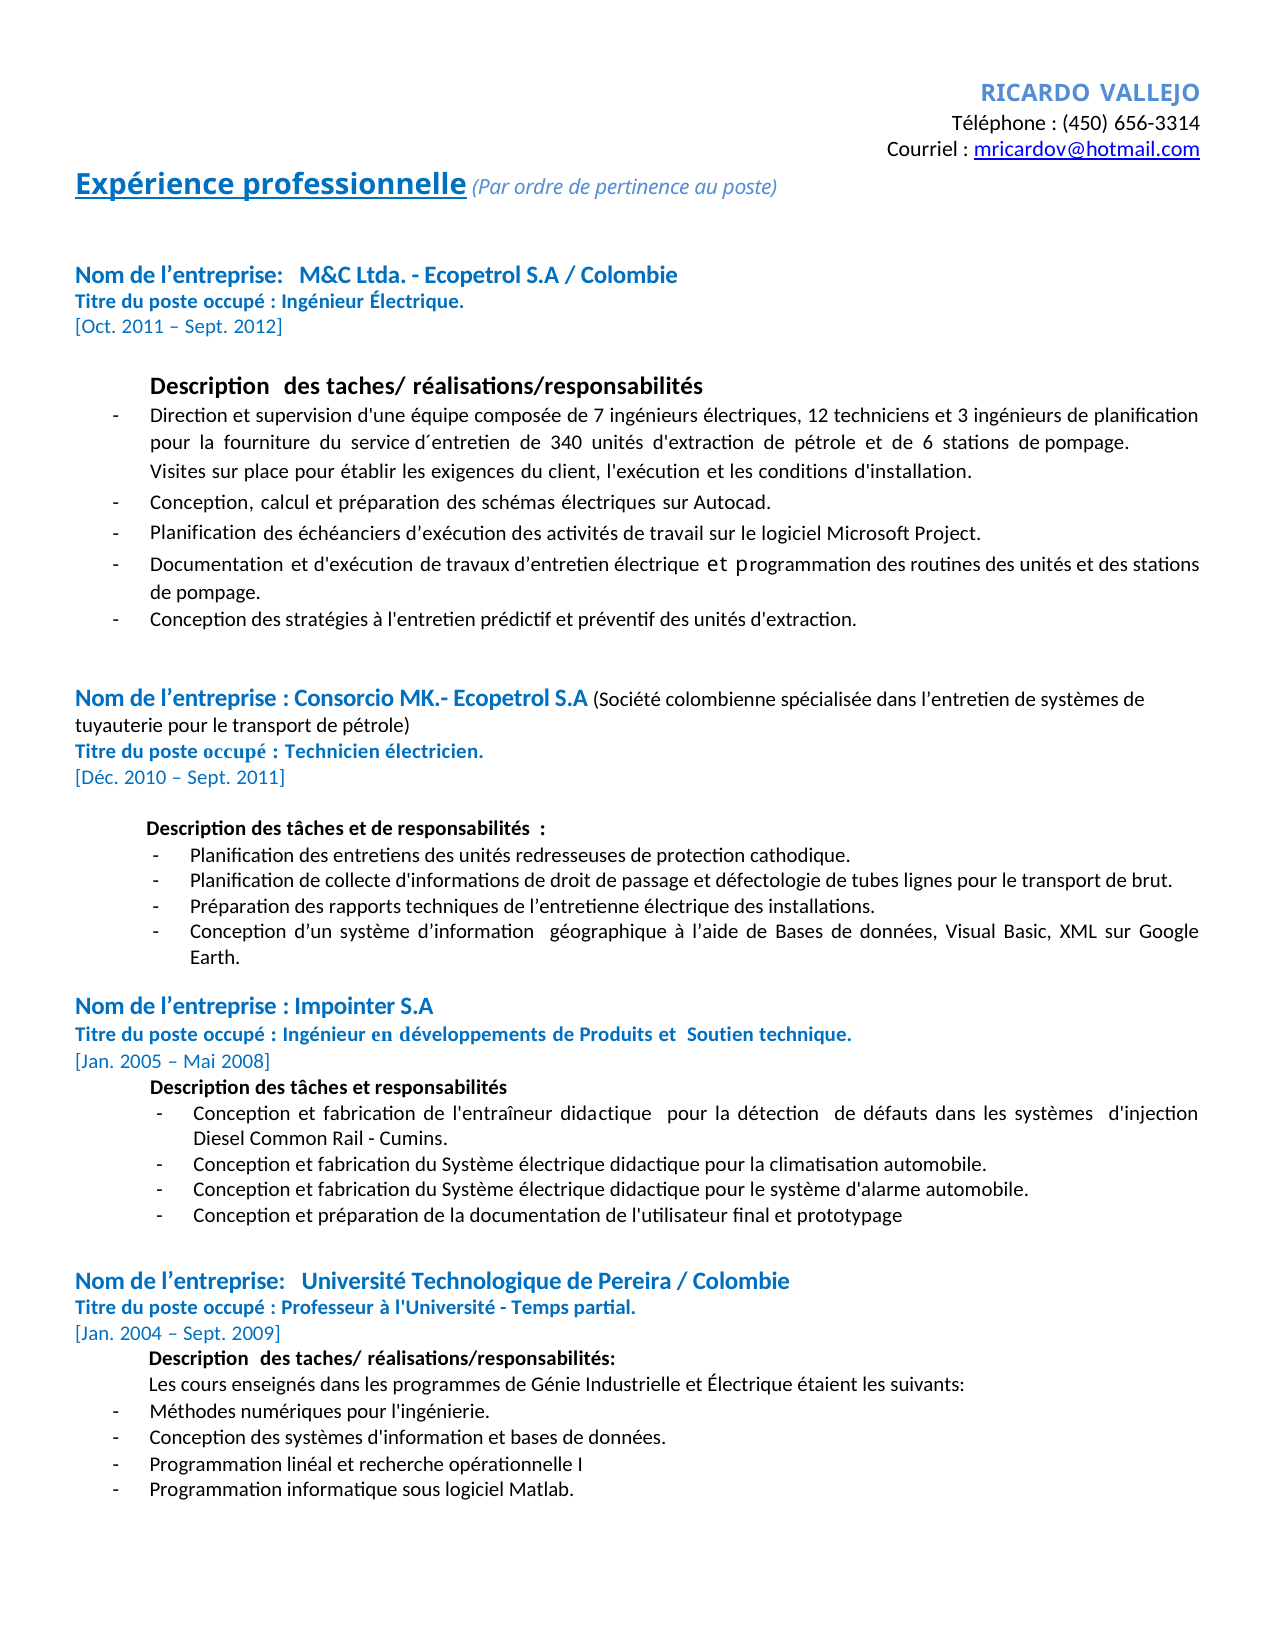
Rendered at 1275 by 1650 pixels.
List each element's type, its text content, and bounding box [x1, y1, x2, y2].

text [Jan. 2004 – Sept. 2009] [75, 1320, 1200, 1345]
list Planification de collecte d'informations de droit de passage et défectologie de tubes lignes pour le transport de brut. [152, 868, 1201, 893]
list Expérience professionnelle (Par ordre de pertinence au poste) [75, 162, 1200, 203]
text Description des tâches et responsabilités [150, 1074, 1200, 1099]
list Conception d’un système d’information géographique à l’aide de Bases de données, Visual Basic, XML sur Google Earth. [152, 918, 1201, 969]
list Programmation informatique sous logiciel Matlab. [112, 1478, 1200, 1501]
list Programmation linéal et recherche opérationnelle I [112, 1451, 1200, 1476]
text Titre du poste occupé : Professeur à l'Université - Temps partial. [75, 1294, 1200, 1319]
text [Oct. 2011 – Sept. 2012] [75, 313, 1200, 339]
list Conception et fabrication du Système électrique didactique pour la climatisation automobile. [156, 1151, 1200, 1176]
text Titre du poste occupé : Technicien électricien. [75, 738, 1200, 764]
list Conception et fabrication du Système électrique didactique pour le système d'alarme automobile. [156, 1176, 1200, 1202]
text Titre du poste occupé : Ingénieur Électrique. [75, 288, 1200, 313]
text Nom de l’entreprise: M&C Ltda. - Ecopetrol S.A / Colombie [75, 265, 1200, 288]
list Description des taches/ réalisations/responsabilités [150, 368, 1192, 402]
text [Déc. 2010 – Sept. 2011] [75, 764, 1200, 789]
text Nom de l’entreprise : Impointer S.A [75, 990, 1168, 1021]
list Méthodes numériques pour l'ingénierie. [112, 1399, 1200, 1424]
text Nom de l’entreprise : Consorcio MK.- Ecopetrol S.A (Société colombienne spécialisée dans l’entretien de systèmes de tuyauterie pour le transport de pétrole) [75, 682, 1180, 738]
list Documentation et d'exécution de travaux d’entretien électrique et programmation des routines des unités et des stations de pompage. [112, 549, 1201, 604]
list Conception et fabrication de l'entraîneur didactique pour la détection de défauts dans les systèmes d'injection Diesel Common Rail - Cumins. [156, 1100, 1200, 1151]
list Conception des stratégies à l'entretien prédictif et préventif des unités d'extraction. [112, 606, 1201, 631]
list Planification des entretiens des unités redresseuses de protection cathodique. [152, 842, 1201, 867]
text Titre du poste occupé : Ingénieur en développements de Produits et Soutien technique. [75, 1022, 1168, 1047]
list Conception des systèmes d'information et bases de données. [112, 1424, 1200, 1449]
text Les cours enseignés dans les programmes de Génie Industrielle et Électrique étaient les suivants: [75, 1372, 1200, 1397]
list Planification des échéanciers d’exécution des activités de travail sur le logiciel Microsoft Project. [112, 517, 1200, 547]
list Visites sur place pour établir les exigences du client, l'exécution et les conditions d'installation. [150, 456, 1200, 485]
list Conception, calcul et préparation des schémas électriques sur Autocad. [112, 487, 1200, 515]
list Direction et supervision d'une équipe composée de 7 ingénieurs électriques, 12 techniciens et 3 ingénieurs de planification pour la fourniture du service d´entretien de 340 unités d'extraction de pétrole et de 6 stations de pompage. [112, 403, 1201, 455]
text Description des taches/ réalisations/responsabilités: [75, 1345, 1200, 1371]
text Nom de l’entreprise: Université Technologique de Pereira / Colombie [75, 1271, 1200, 1294]
text Description des tâches et de responsabilités : [146, 815, 1200, 840]
text [Jan. 2005 – Mai 2008] [75, 1048, 1168, 1073]
list Conception et préparation de la documentation de l'utilisateur final et prototypage [156, 1202, 1200, 1227]
list Préparation des rapports techniques de l’entretienne électrique des installations. [152, 893, 1201, 918]
